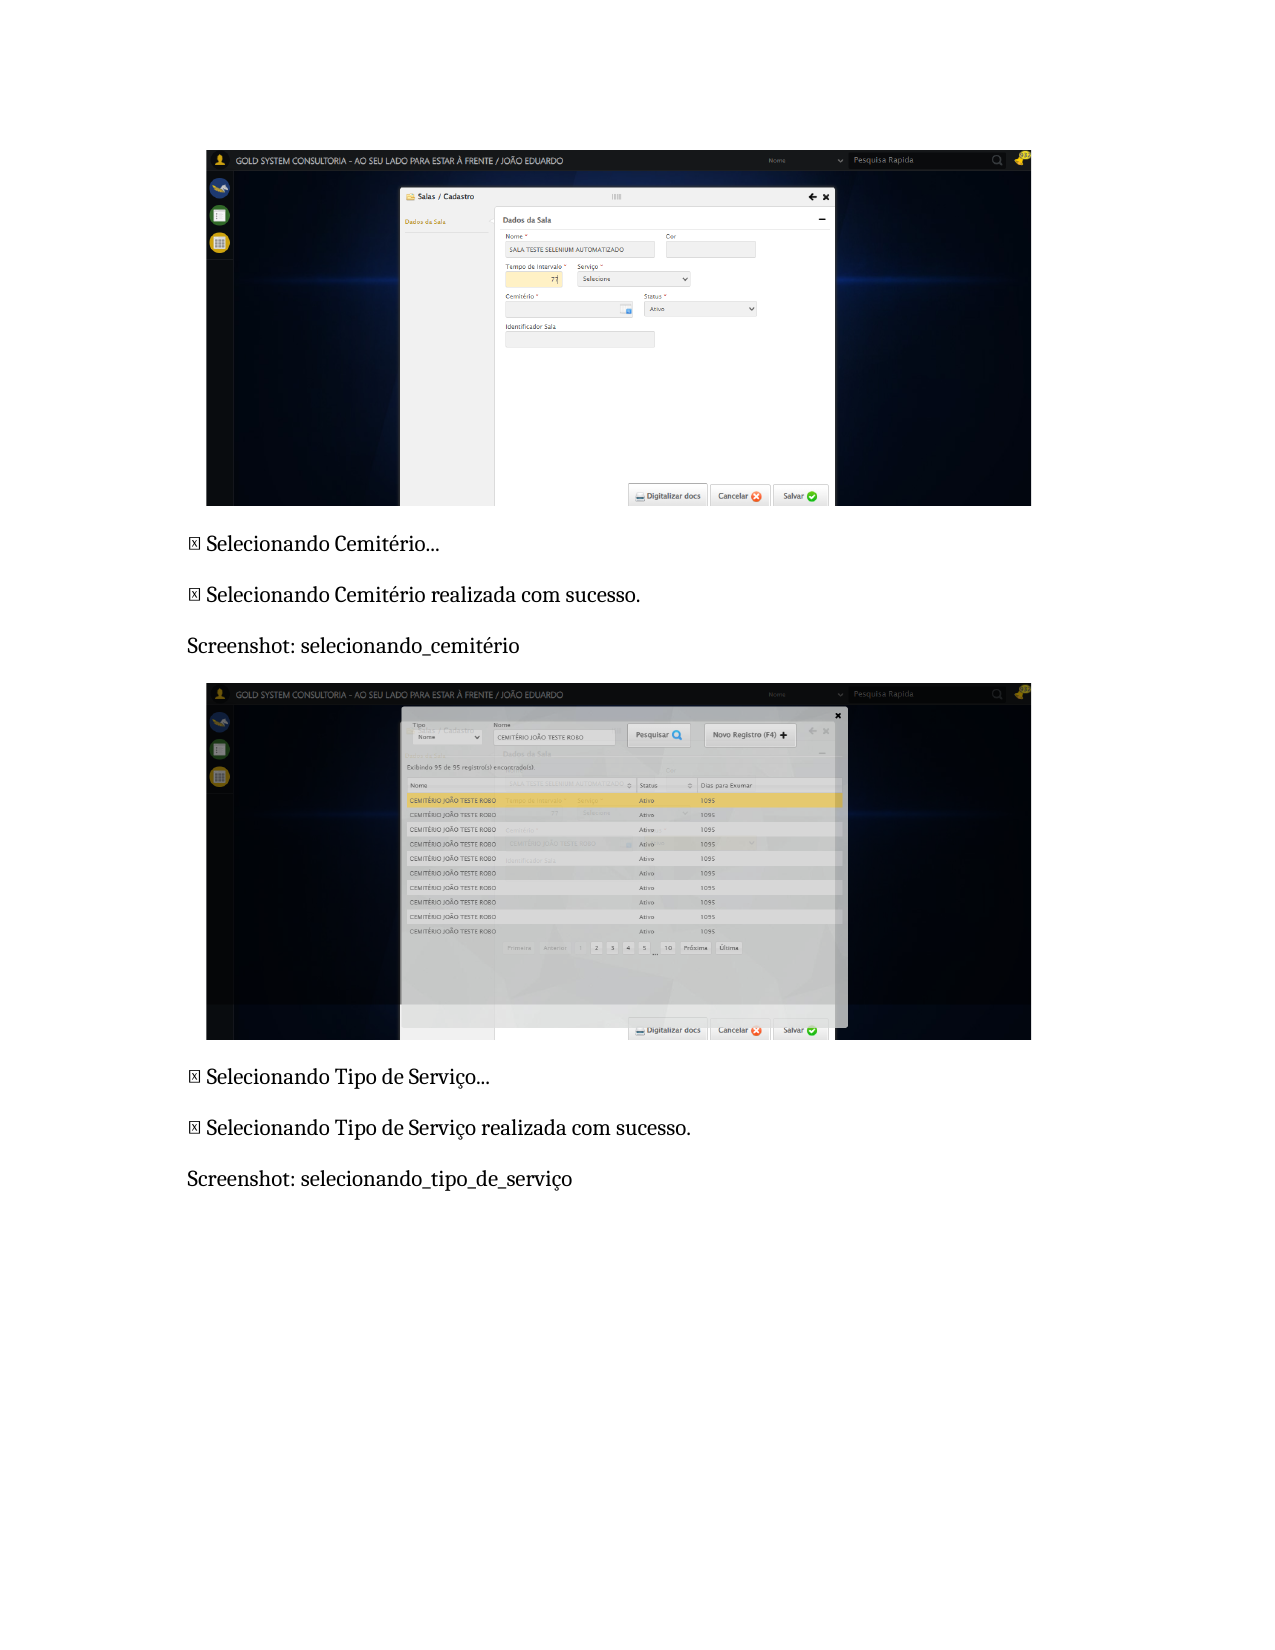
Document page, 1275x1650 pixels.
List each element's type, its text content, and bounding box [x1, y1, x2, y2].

text Screenshot: selecionando_tipo_de_serviço [187, 1166, 1087, 1192]
text Screenshot: selecionando_cemitério [187, 632, 1087, 659]
text ✅ Selecionando Cemitério realizada com sucesso. [187, 581, 1087, 608]
picture [206, 683, 1032, 1040]
text 🔄 Selecionando Cemitério... [187, 530, 1087, 557]
text ✅ Selecionando Tipo de Serviço realizada com sucesso. [187, 1115, 1087, 1141]
text 🔄 Selecionando Tipo de Serviço... [187, 1064, 1087, 1090]
picture [206, 150, 1032, 506]
